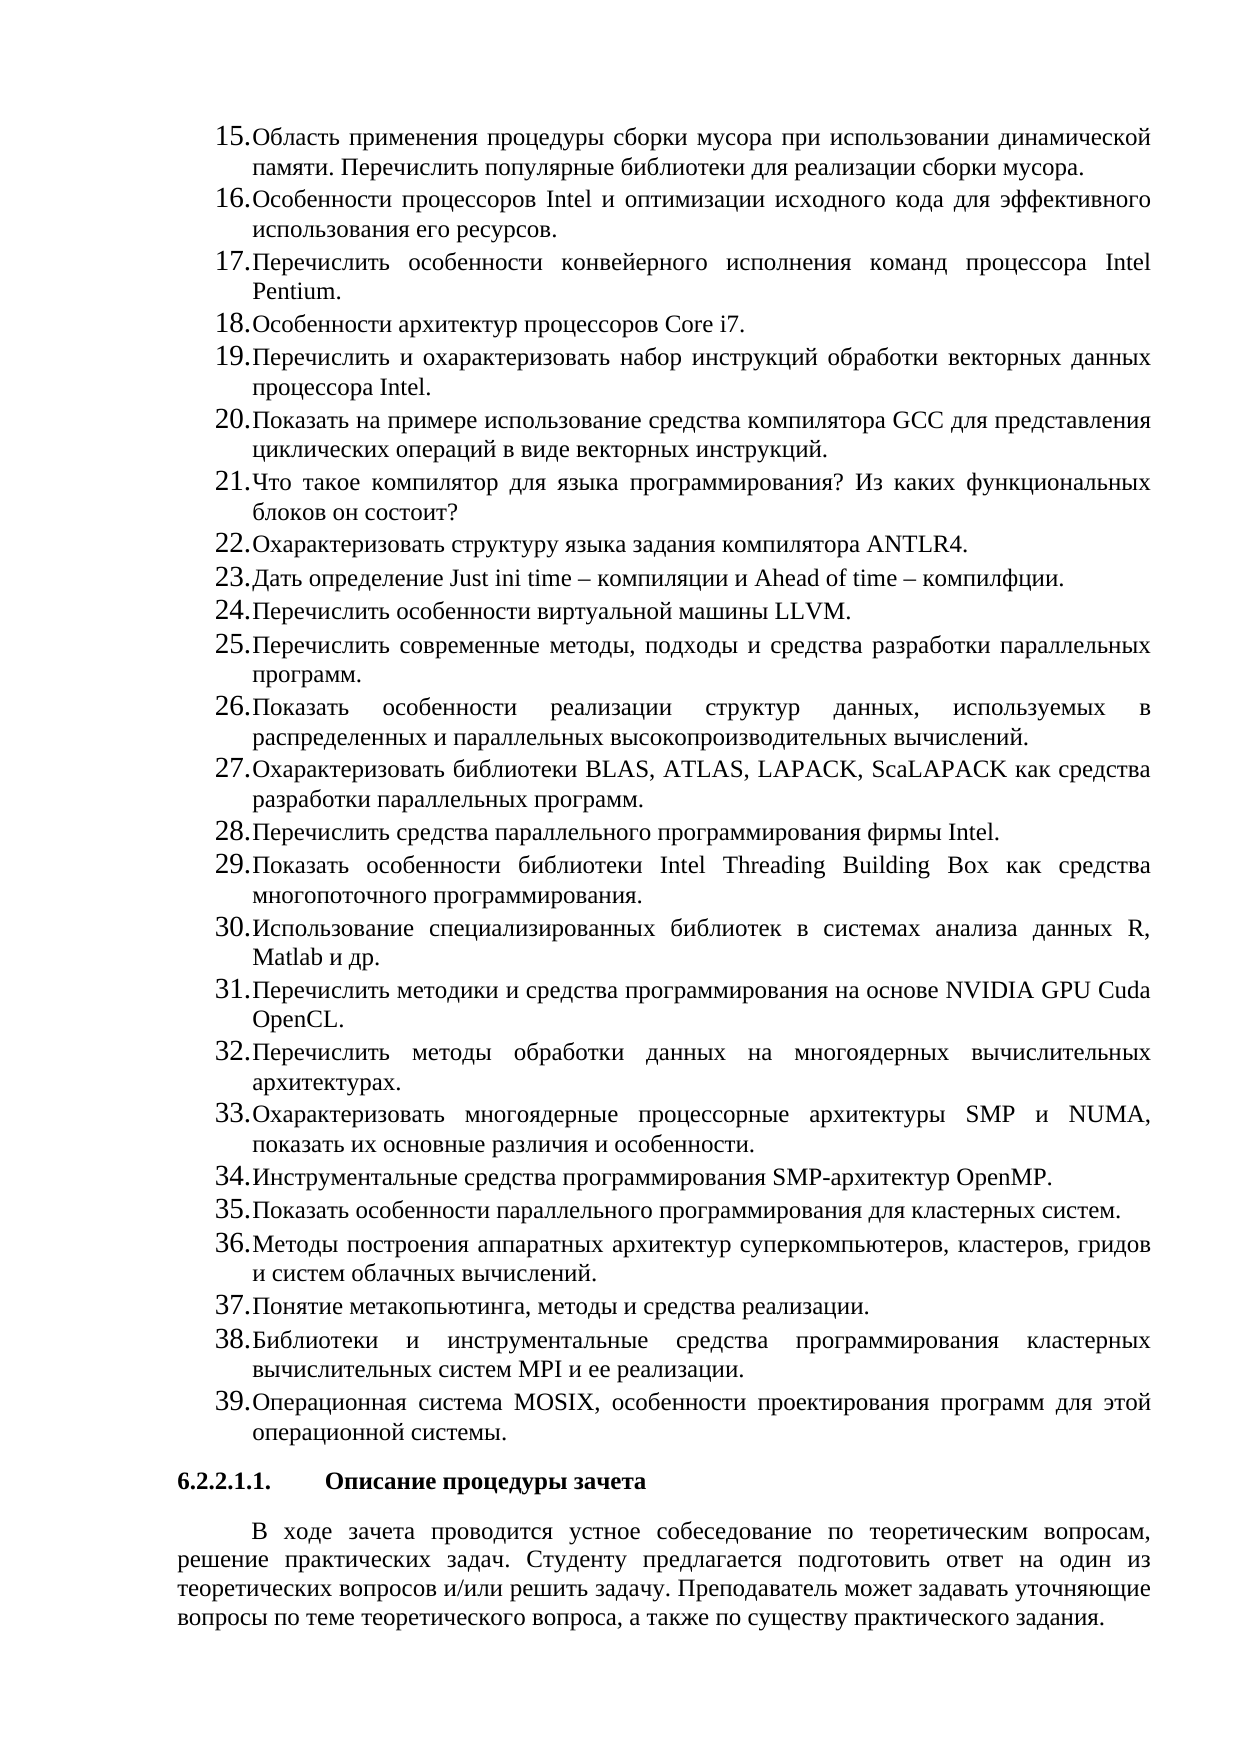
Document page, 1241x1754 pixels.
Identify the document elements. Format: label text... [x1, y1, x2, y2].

list Показать особенности библиотеки Intel Threading Building Box как средства многопоточного программирования. [214, 846, 1152, 909]
list Перечислить особенности конвейерного исполнения команд процессора Intel Pentium. [214, 243, 1152, 305]
list Показать особенности параллельного программирования для кластерных систем. [214, 1191, 1152, 1225]
list Перечислить и охарактеризовать набор инструкций обработки векторных данных процессора Intel. [214, 338, 1152, 401]
list Перечислить средства параллельного программирования фирмы Intel. [214, 813, 1152, 846]
list Перечислить особенности виртуальной машины LLVM. [214, 592, 1152, 626]
list Библиотеки и инструментальные средства программирования кластерных вычислительных систем MPI и ее реализации. [214, 1321, 1152, 1383]
list Перечислить современные методы, подходы и средства разработки параллельных программ. [214, 626, 1152, 688]
list Методы построения аппаратных архитектур суперкомпьютеров, кластеров, гридов и систем облачных вычислений. [214, 1225, 1152, 1287]
list Инструментальные средства программирования SMP-архитектур OpenMP. [214, 1158, 1152, 1191]
list Понятие метакопьютинга, методы и средства реализации. [214, 1287, 1152, 1321]
list Особенности процессоров Intel и оптимизации исходного кода для эффективного использования его ресурсов. [214, 180, 1152, 243]
list Особенности архитектур процессоров Core i7. [214, 305, 1152, 338]
list Операционная система MOSIX, особенности проектирования программ для этой операционной системы. [214, 1383, 1152, 1445]
list Что такое компилятор для языка программирования? Из каких функциональных блоков он состоит? [214, 463, 1152, 525]
list Показать особенности реализации структур данных, используемых в распределенных и параллельных высокопроизводительных вычислений. [214, 688, 1152, 751]
text 6.2.2.1.1. Описание процедуры зачета [177, 1466, 1152, 1495]
list Дать определение Just ini time – компиляции и Ahead of time – компилфции. [214, 559, 1152, 592]
list Использование специализированных библиотек в системах анализа данных R, Matlab и др. [214, 909, 1152, 971]
list Охарактеризовать библиотеки BLAS, ATLAS, LAPACK, ScaLAPACK как средства разработки параллельных программ. [214, 751, 1152, 813]
list Показать на примере использование средства компилятора GCC для представления циклических операций в виде векторных инструкций. [214, 401, 1152, 463]
text В ходе зачета проводится устное собеседование по теоретическим вопросам, решение практических задач. Студенту предлагается подготовить ответ на один из теоретических вопросов и/или решить задачу. Преподаватель может задавать уточняющие вопросы по теме теоретического вопроса, а также по существу практического задания. [177, 1516, 1152, 1631]
list Перечислить методики и средства программирования на основе NVIDIA GPU Cuda OpenCL. [214, 971, 1152, 1033]
list Перечислить методы обработки данных на многоядерных вычислительных архитектурах. [214, 1033, 1152, 1096]
list Охарактеризовать многоядерные процессорные архитектуры SMP и NUMA, показать их основные различия и особенности. [214, 1096, 1152, 1158]
list Область применения процедуры сборки мусора при использовании динамической памяти. Перечислить популярные библиотеки для реализации сборки мусора. [214, 118, 1152, 180]
list Охарактеризовать структуру языка задания компилятора ANTLR4. [214, 525, 1152, 559]
